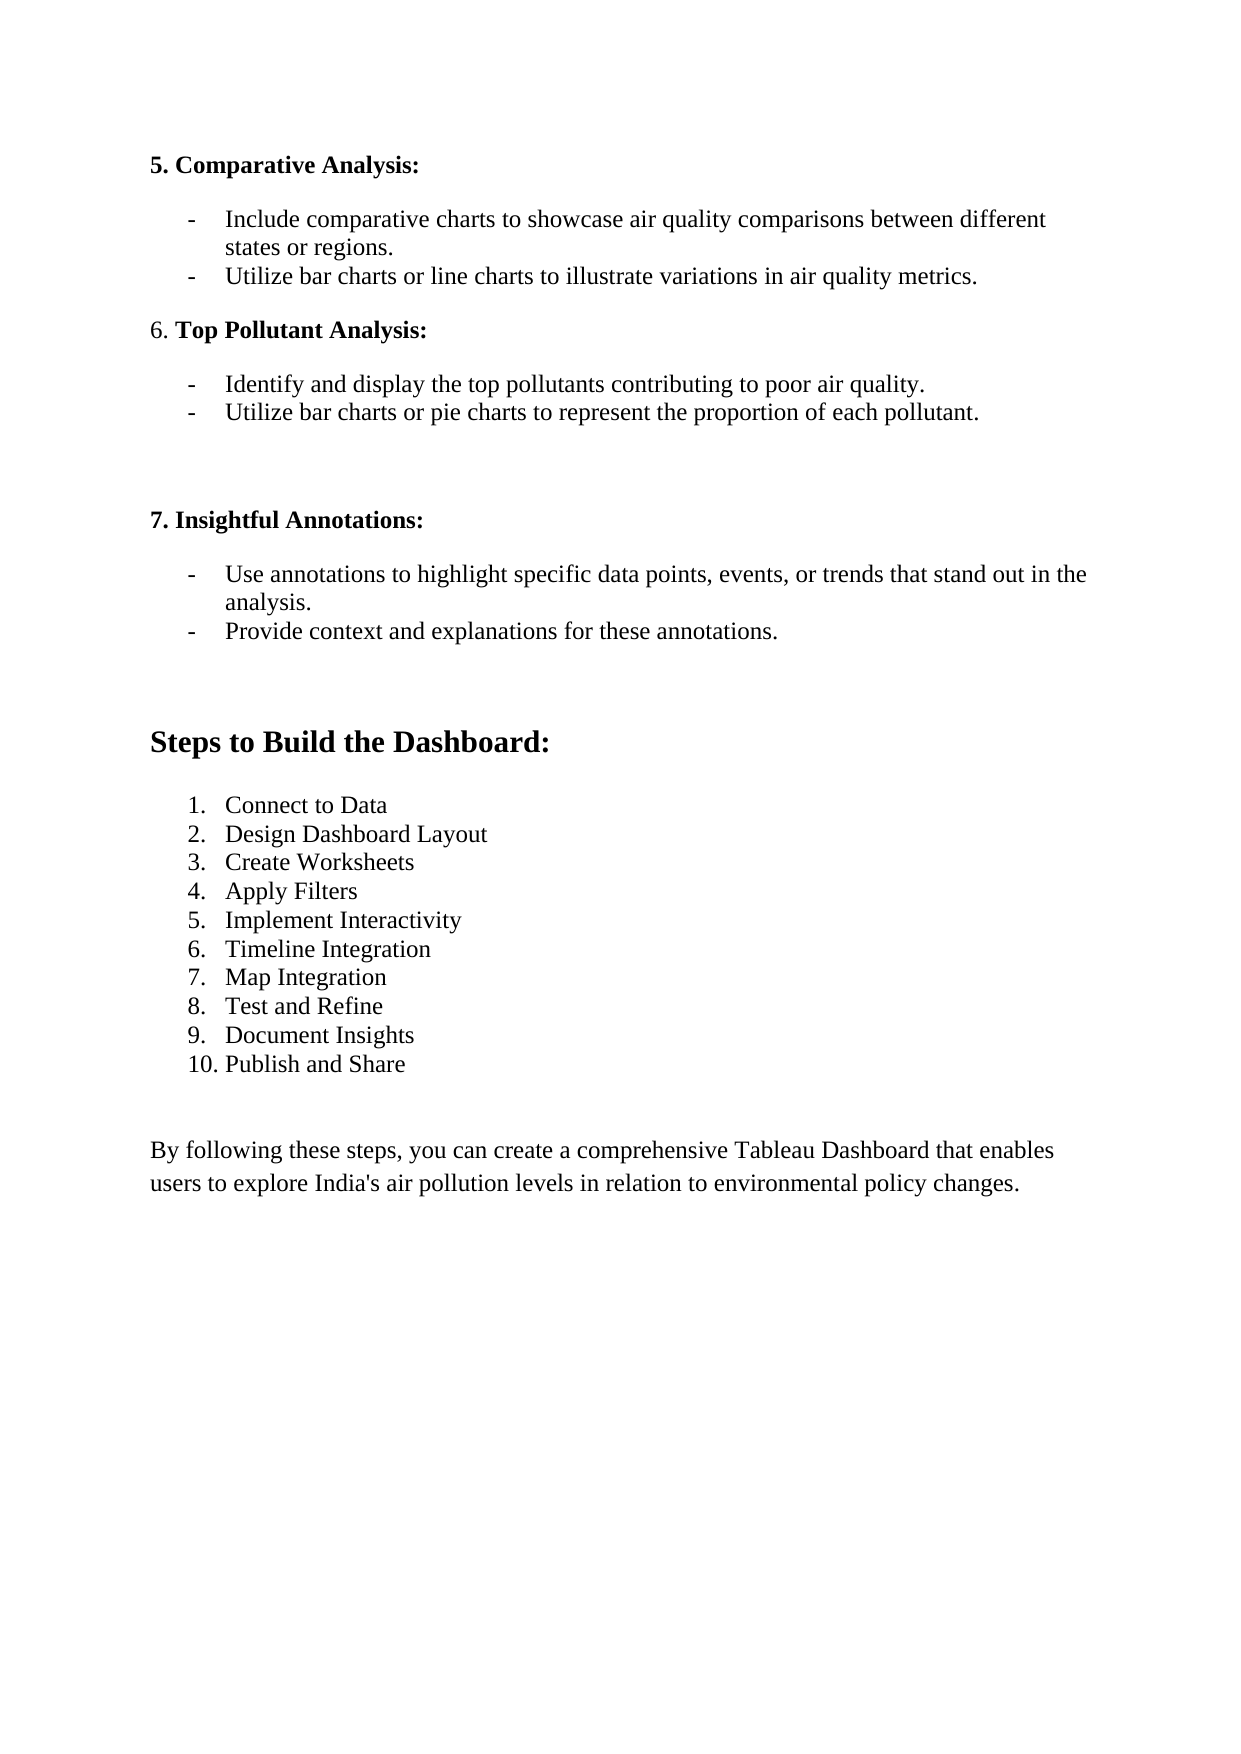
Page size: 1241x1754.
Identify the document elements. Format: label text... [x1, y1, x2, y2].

list Map Integration [187, 962, 1090, 991]
list Use annotations to highlight specific data points, events, or trends that stand out in the analysis. [187, 559, 1090, 616]
list Connect to Data [187, 790, 1090, 819]
list Create Worksheets [187, 847, 1090, 876]
list Test and Refine [187, 991, 1090, 1020]
list Provide context and explanations for these annotations. [187, 616, 1090, 645]
text 5. Comparative Analysis: [150, 150, 1090, 179]
text 6. Top Pollutant Analysis: [150, 315, 1090, 344]
list Document Insights [187, 1020, 1090, 1049]
list Publish and Share [187, 1049, 1090, 1077]
text Steps to Build the Dashboard: [150, 724, 1090, 760]
list Implement Interactivity [187, 905, 1090, 934]
list Utilize bar charts or pie charts to represent the proportion of each pollutant. [187, 397, 1090, 426]
list Include comparative charts to showcase air quality comparisons between different states or regions. [187, 204, 1090, 261]
text 7. Insightful Annotations: [150, 505, 1090, 534]
list Timeline Integration [187, 934, 1090, 962]
text By following these steps, you can create a comprehensive Tableau Dashboard that enables users to explore India's air pollution levels in relation to environmental policy changes. [150, 1136, 1090, 1197]
list Identify and display the top pollutants contributing to poor air quality. [187, 369, 1090, 397]
list Utilize bar charts or line charts to illustrate variations in air quality metrics. [187, 261, 1090, 290]
list Design Dashboard Layout [187, 819, 1090, 847]
list Apply Filters [187, 876, 1090, 905]
